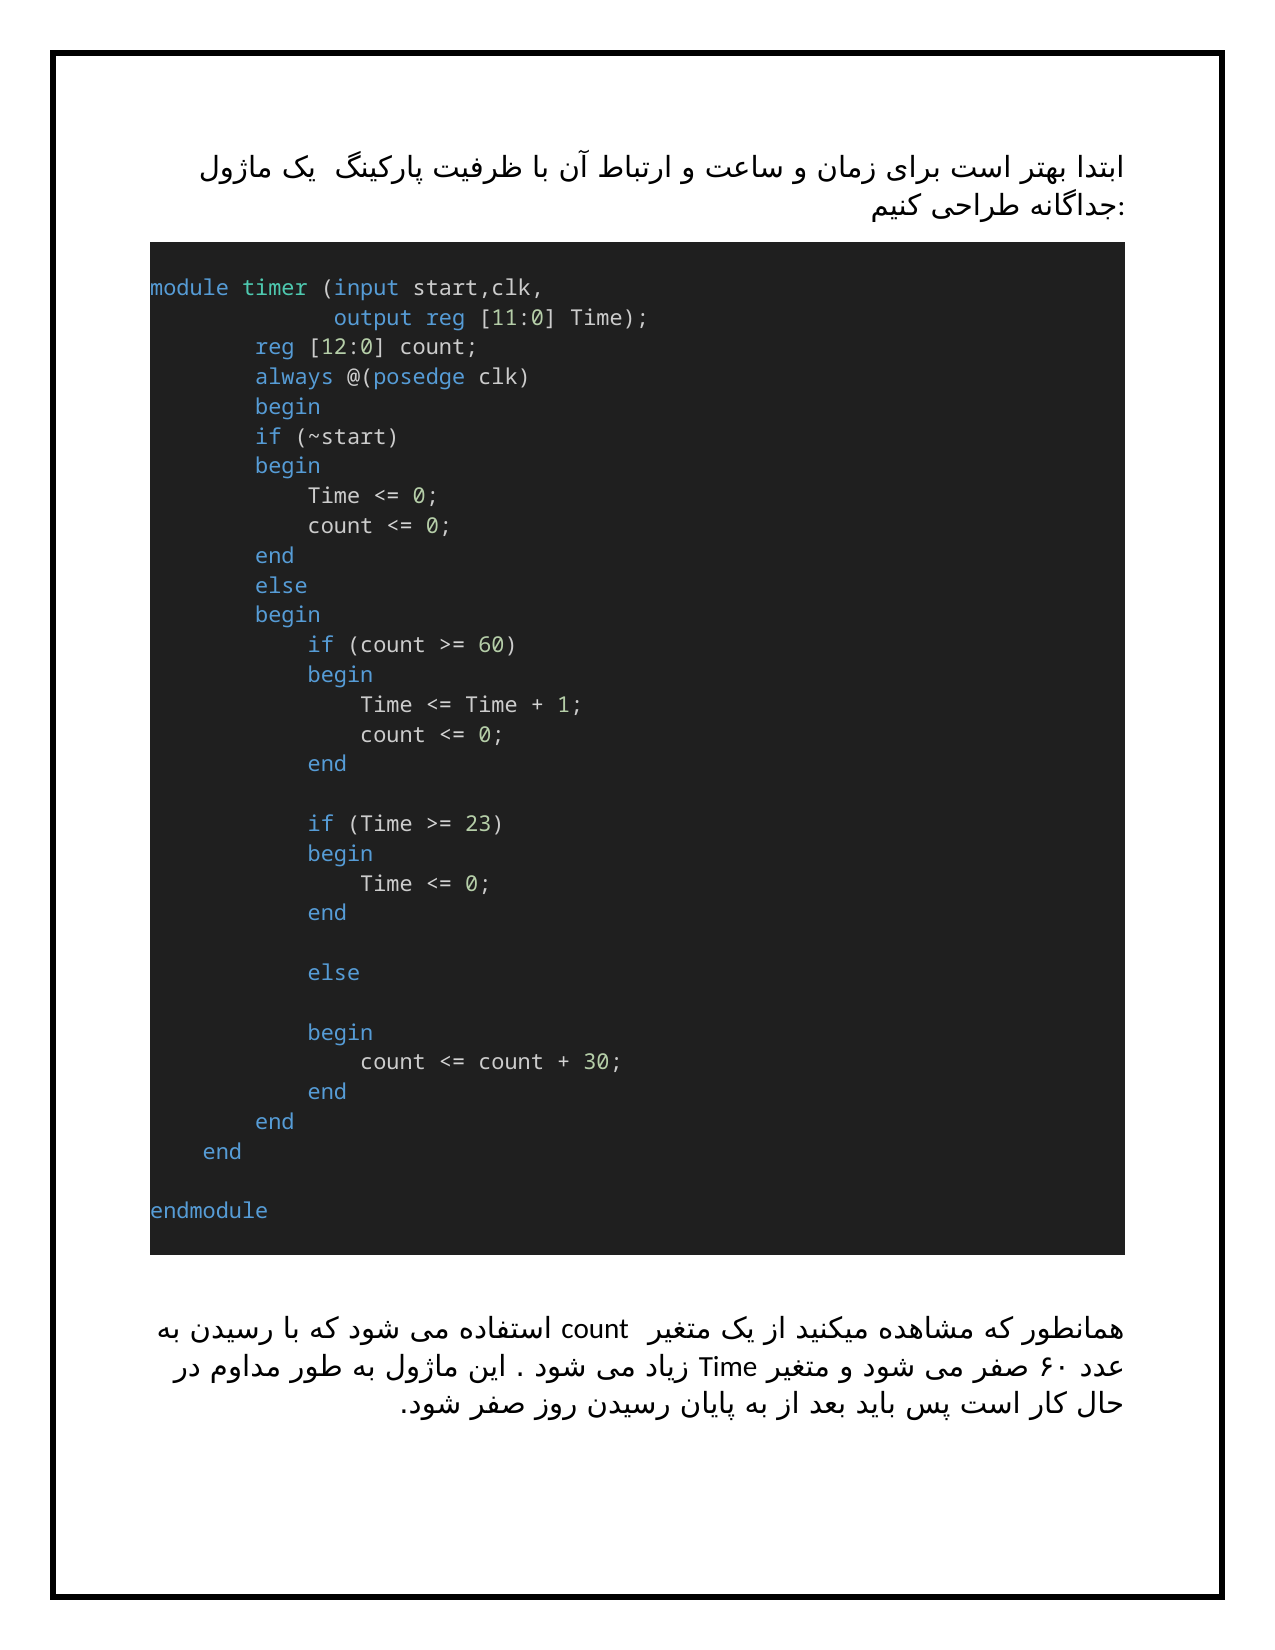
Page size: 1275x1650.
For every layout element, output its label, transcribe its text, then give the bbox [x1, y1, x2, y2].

text ابتدا بهتر است برای زمان و ساعت و ارتباط آن با ظرفیت پارکینگ یک ماژول جداگانه طراحی کنیم: [150, 150, 1125, 222]
text همانطور که مشاهده میکنید از یک متغیر count استفاده می شود که با رسیدن به عدد ۶۰ صفر می شود و متغیر Time زیاد می شود . این ماژول به طور مداوم در حال کار است پس باید بعد از به پایان رسیدن روز صفر شود. [150, 1310, 1125, 1421]
text begin [150, 391, 1125, 421]
text Time <= Time + 1; [150, 689, 1125, 718]
text reg [12:0] count; [150, 331, 1125, 361]
text count <= 0; [150, 510, 1125, 540]
text end [150, 540, 1125, 569]
text end [150, 1076, 1125, 1106]
text end [150, 1136, 1125, 1165]
text end [150, 897, 1125, 927]
text always @(posedge clk) [150, 361, 1125, 391]
text Time <= 0; [150, 480, 1125, 510]
text begin [150, 659, 1125, 689]
text if (~start) [150, 421, 1125, 450]
text count <= count + 30; [150, 1046, 1125, 1076]
text end [150, 748, 1125, 778]
text else [150, 957, 1125, 987]
text count <= 0; [150, 718, 1125, 748]
text endmodule [150, 1195, 1125, 1225]
text begin [150, 1016, 1125, 1046]
text begin [150, 450, 1125, 480]
text else [150, 569, 1125, 599]
text end [150, 1106, 1125, 1136]
text output reg [11:0] Time); [150, 301, 1125, 331]
text module timer (input start,clk, [150, 272, 1125, 301]
text if (Time >= 23) [150, 808, 1125, 838]
text begin [150, 599, 1125, 629]
text Time <= 0; [150, 867, 1125, 897]
text if (count >= 60) [150, 629, 1125, 659]
text begin [150, 838, 1125, 867]
